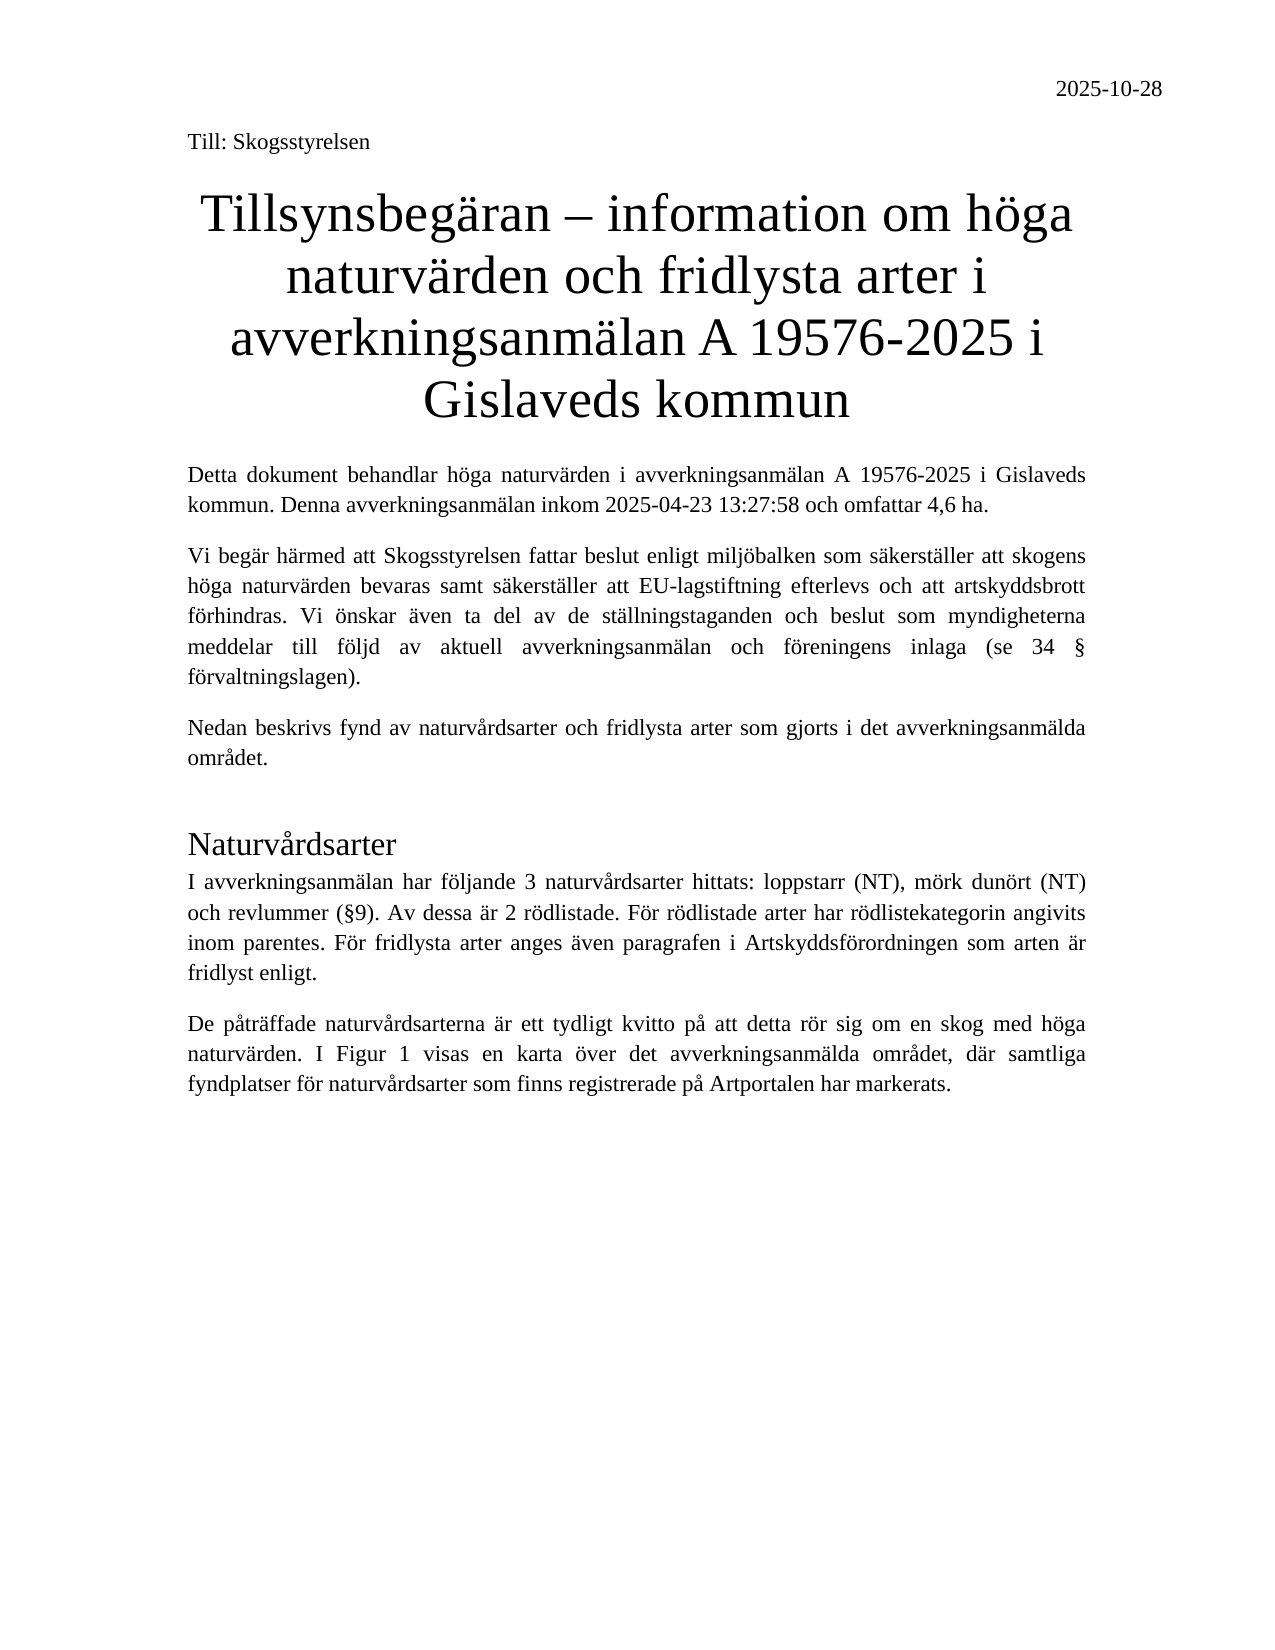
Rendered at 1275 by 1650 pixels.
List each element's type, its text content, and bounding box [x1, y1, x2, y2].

text Nedan beskrivs fynd av naturvårdsarter och fridlysta arter som gjorts i det avverkningsanmälda området. [187, 714, 1087, 771]
text De påträffade naturvårdsarterna är ett tydligt kvitto på att detta rör sig om en skog med höga naturvärden. I Figur 1 visas en karta över det avverkningsanmälda området, där samtliga fyndplatser för naturvårdsarter som finns registrerade på Artportalen har markerats. [187, 1010, 1087, 1097]
text I avverkningsanmälan har följande 3 naturvårdsarter hittats: loppstarr (NT), mörk dunört (NT) och revlummer (§9). Av dessa är 2 rödlistade. För rödlistade arter har rödlistekategorin angivits inom parentes. För fridlysta arter anges även paragrafen i Artskyddsförordningen som arten är fridlyst enligt. [187, 868, 1087, 985]
text Vi begär härmed att Skogsstyrelsen fattar beslut enligt miljöbalken som säkerställer att skogens höga naturvärden bevaras samt säkerställer att EU-lagstiftning efterlevs och att artskyddsbrott förhindras. Vi önskar även ta del av de ställningstaganden och beslut som myndigheterna meddelar till följd av aktuell avverkningsanmälan och föreningens inlaga (se 34 § förvaltningslagen). [187, 542, 1087, 689]
title Tillsynsbegäran – information om höga naturvärden och fridlysta arter i avverkningsanmälan A 19576-2025 i Gislaveds kommun [187, 180, 1087, 429]
text Detta dokument behandlar höga naturvärden i avverkningsanmälan A 19576-2025 i Gislaveds kommun. Denna avverkningsanmälan inkom 2025-04-23 13:27:58 och omfattar 4,6 ha. [187, 461, 1087, 517]
subtitle Naturvårdsarter [187, 824, 1087, 863]
